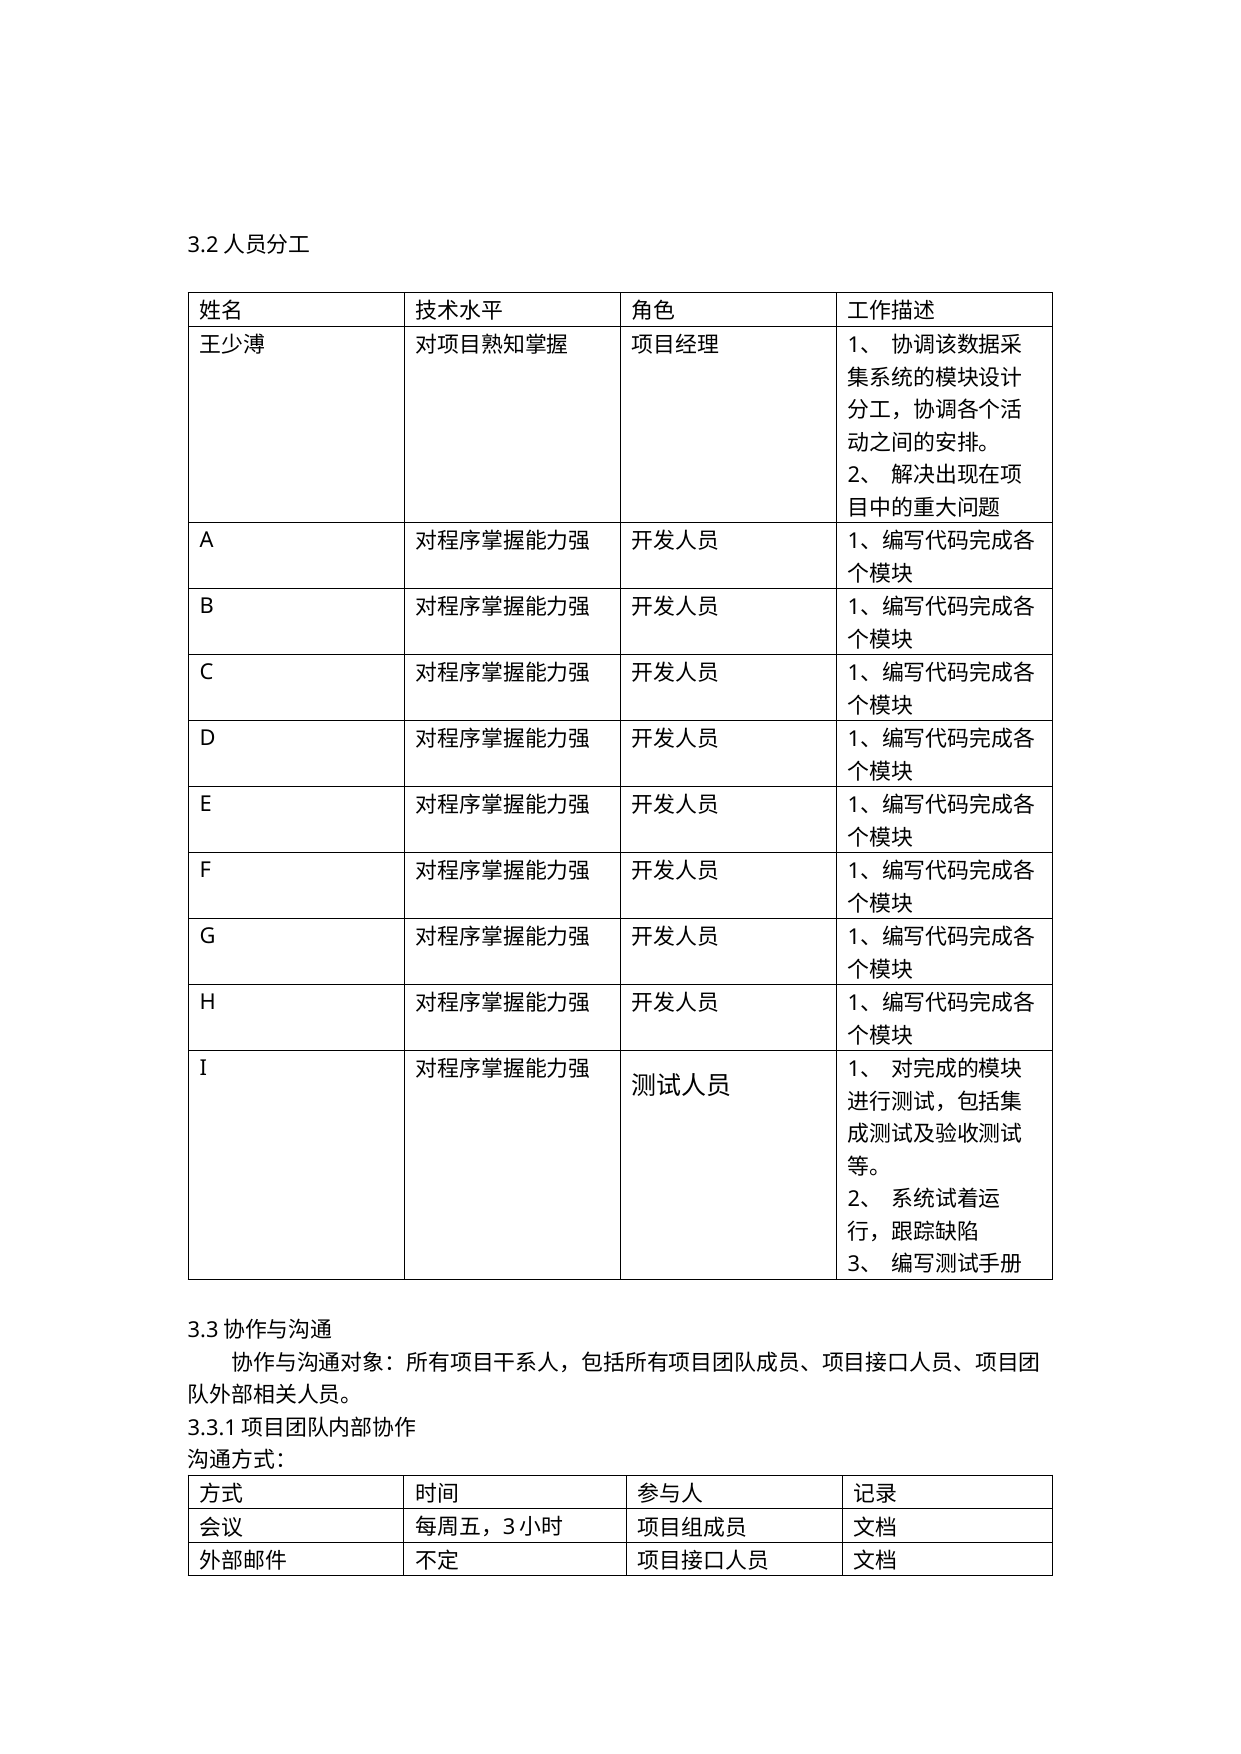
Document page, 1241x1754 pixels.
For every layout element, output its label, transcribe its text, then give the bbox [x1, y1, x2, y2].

table_cell 项目接口人员 [627, 1543, 842, 1575]
table_cell H [189, 985, 404, 1050]
table_cell 会议 [189, 1509, 403, 1542]
table_cell 对程序掌握能力强 [405, 655, 620, 720]
table_cell 开发人员 [621, 523, 836, 588]
table_cell 项目经理 [621, 327, 836, 522]
text 沟通方式： [187, 1442, 1053, 1474]
text 3.3.1项目团队内部协作 [187, 1409, 1053, 1442]
table_cell 1、 对完成的模块进行测试，包括集成测试及验收测试等。 2、 系统试着运行，跟踪缺陷 3、 编写测试手册 [837, 1051, 1052, 1278]
table_cell 1、 协调该数据采集系统的模块设计分工，协调各个活动之间的安排。 2、 解决出现在项目中的重大问题 [837, 327, 1052, 522]
table_cell 对程序掌握能力强 [405, 787, 620, 852]
table_cell D [189, 721, 404, 786]
table_cell 王少溥 [189, 327, 404, 522]
table_cell 对程序掌握能力强 [405, 589, 620, 654]
table_cell 1、编写代码完成各个模块 [837, 853, 1052, 918]
table_cell 对程序掌握能力强 [405, 919, 620, 984]
table_cell 开发人员 [621, 853, 836, 918]
table_cell A [189, 523, 404, 588]
table_header 参与人 [627, 1476, 842, 1508]
table_header 姓名 [189, 293, 404, 326]
table_cell 对项目熟知掌握 [405, 327, 620, 522]
table_cell 外部邮件 [189, 1543, 403, 1575]
table_cell E [189, 787, 404, 852]
table_cell 不定 [404, 1543, 626, 1575]
table_cell 1、编写代码完成各个模块 [837, 721, 1052, 786]
table_cell 文档 [843, 1543, 1052, 1575]
table_cell 1、编写代码完成各个模块 [837, 919, 1052, 984]
table_cell 1、编写代码完成各个模块 [837, 655, 1052, 720]
table_cell 每周五，3小时 [404, 1509, 626, 1542]
table_cell 测试人员 [621, 1051, 836, 1278]
table_cell G [189, 919, 404, 984]
table_cell 1、编写代码完成各个模块 [837, 787, 1052, 852]
text 3.3协作与沟通 [187, 1312, 1053, 1344]
table_cell 对程序掌握能力强 [405, 853, 620, 918]
table_cell F [189, 853, 404, 918]
table_cell 对程序掌握能力强 [405, 721, 620, 786]
table_cell I [189, 1051, 404, 1278]
table_cell 对程序掌握能力强 [405, 1051, 620, 1278]
table_cell 开发人员 [621, 655, 836, 720]
table_header 时间 [404, 1476, 626, 1508]
table_header 方式 [189, 1476, 403, 1508]
table_cell 文档 [843, 1509, 1052, 1542]
table_cell 开发人员 [621, 985, 836, 1050]
table_cell 开发人员 [621, 721, 836, 786]
table_cell 开发人员 [621, 589, 836, 654]
table_cell 1、编写代码完成各个模块 [837, 589, 1052, 654]
table_cell 开发人员 [621, 787, 836, 852]
table_header 记录 [843, 1476, 1052, 1508]
table_cell 对程序掌握能力强 [405, 985, 620, 1050]
table_cell 1、编写代码完成各个模块 [837, 985, 1052, 1050]
table_cell C [189, 655, 404, 720]
table_header 工作描述 [837, 293, 1052, 326]
text 协作与沟通对象：所有项目干系人，包括所有项目团队成员、项目接口人员、项目团队外部相关人员。 [187, 1344, 1053, 1409]
table_cell 项目组成员 [627, 1509, 842, 1542]
table_header 角色 [621, 293, 836, 326]
table_cell 1、编写代码完成各个模块 [837, 523, 1052, 588]
table_cell 对程序掌握能力强 [405, 523, 620, 588]
table_header 技术水平 [405, 293, 620, 326]
table_cell 开发人员 [621, 919, 836, 984]
text 3.2人员分工 [187, 227, 1053, 259]
table_cell B [189, 589, 404, 654]
